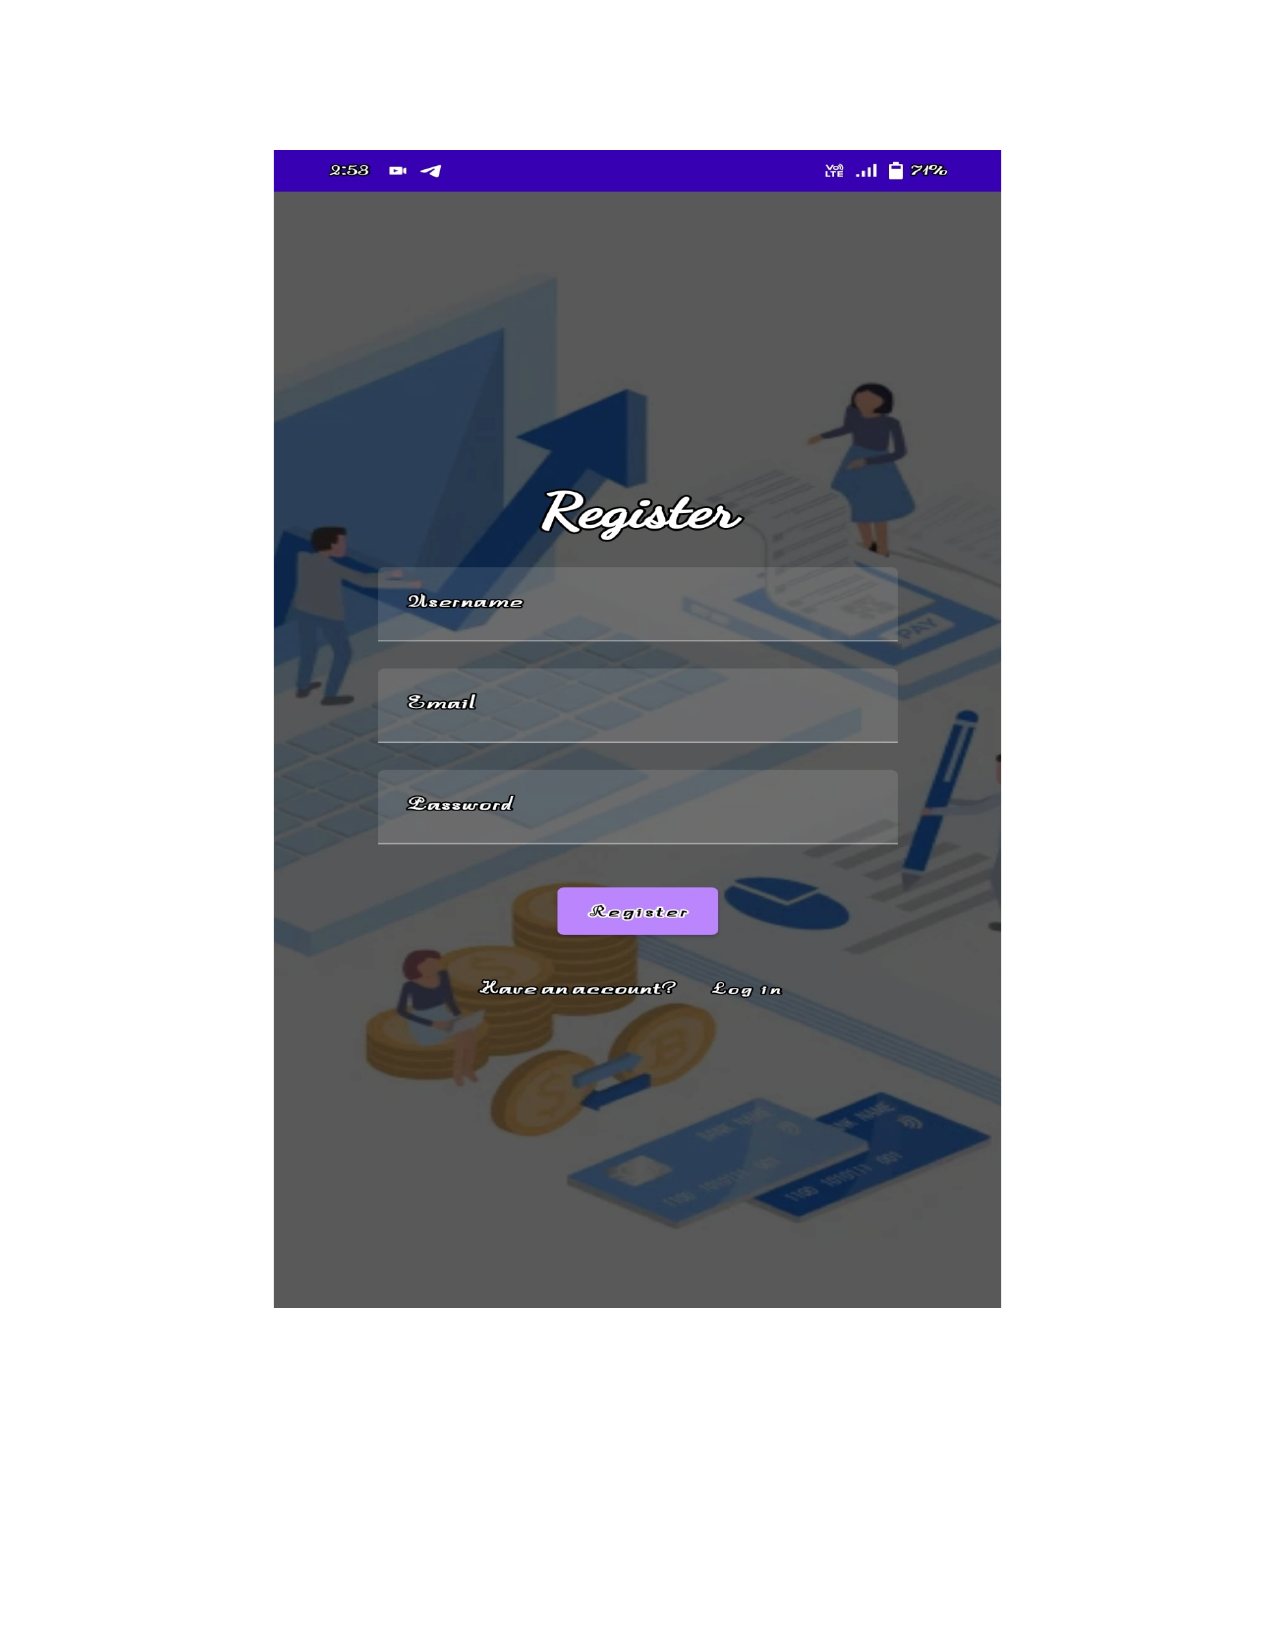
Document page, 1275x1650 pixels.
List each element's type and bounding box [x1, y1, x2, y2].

picture [273, 150, 1002, 1308]
